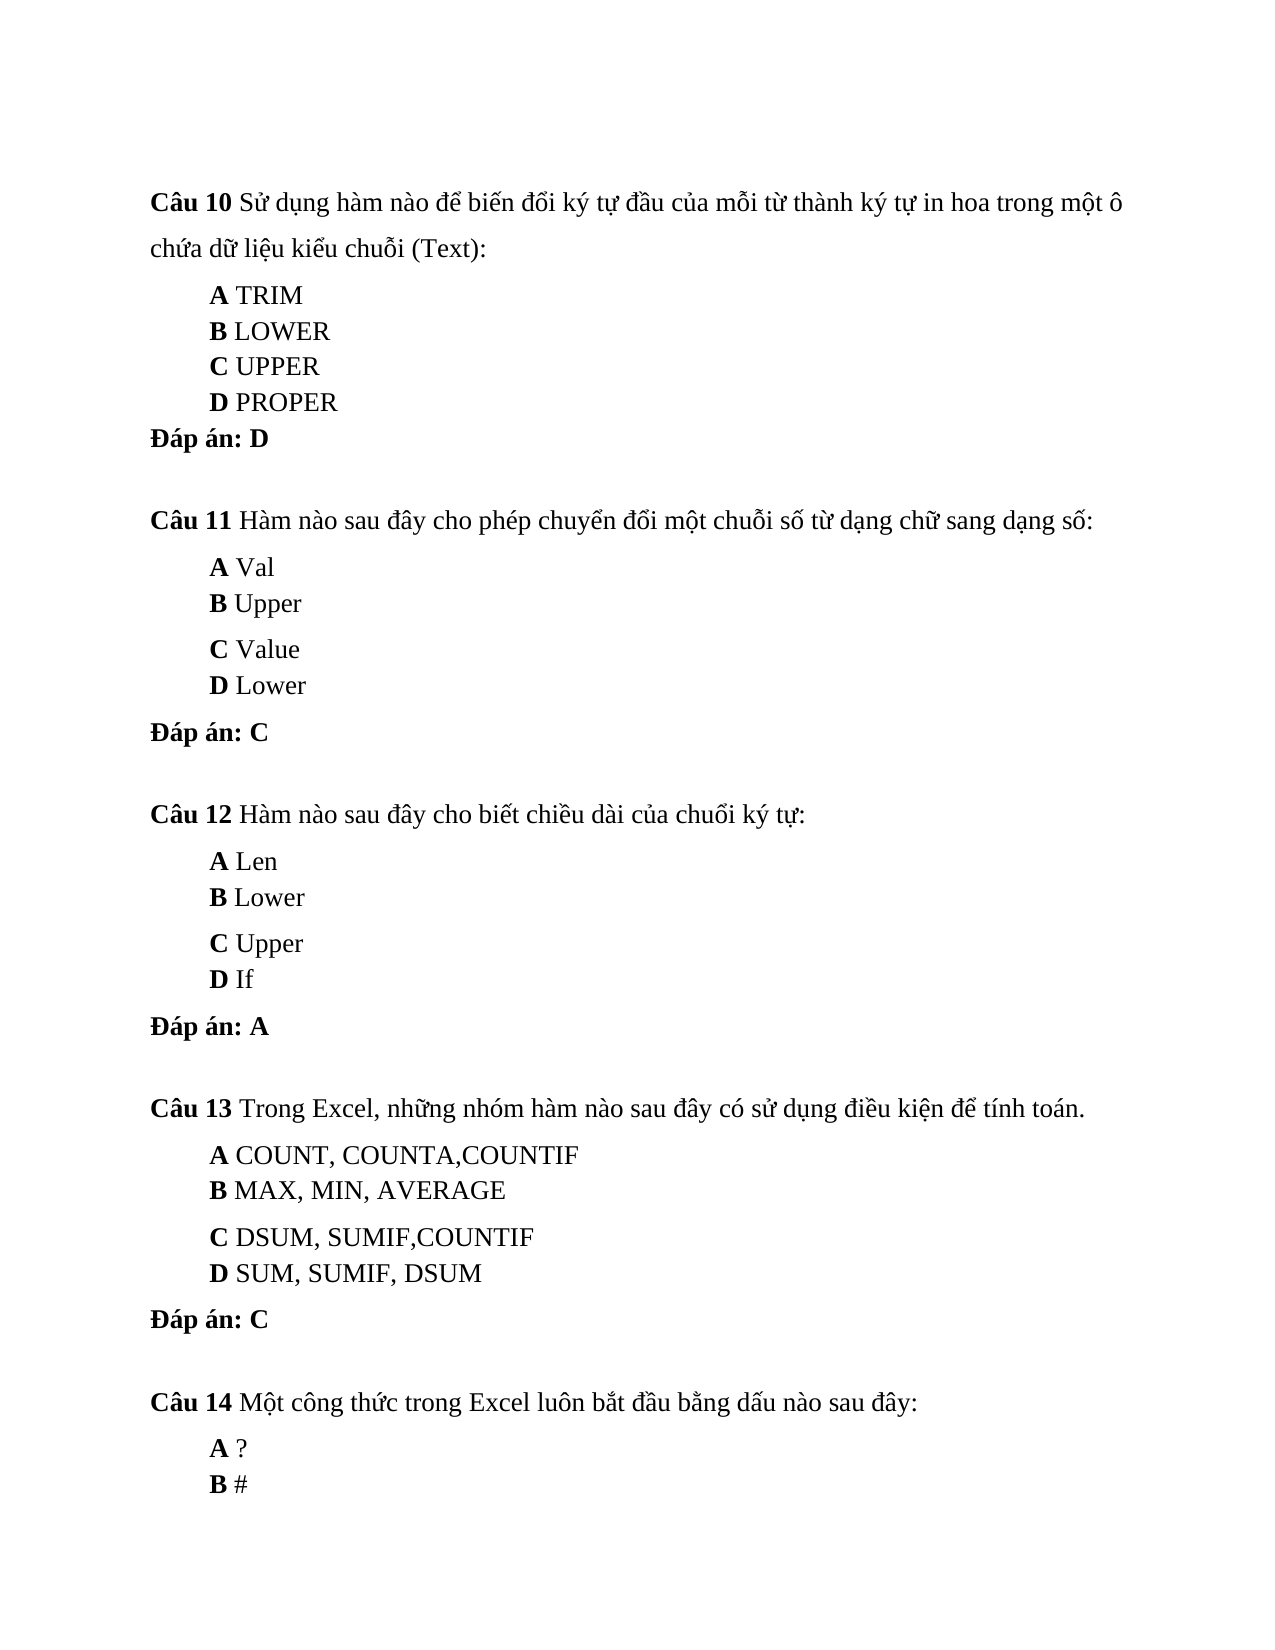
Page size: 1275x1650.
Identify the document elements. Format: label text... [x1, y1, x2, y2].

text Câu 13 Trong Excel, những nhóm hàm nào sau đây có sử dụng điều kiện để tính toán. [150, 1092, 1125, 1123]
text D SUM, SUMIF, DSUM [150, 1257, 1125, 1288]
text D Lower [150, 669, 1125, 700]
text D If [150, 963, 1125, 994]
text B # [150, 1468, 1125, 1499]
text B Upper [150, 587, 1125, 618]
text A COUNT, COUNTA,COUNTIF [150, 1139, 1125, 1170]
text Câu 10 Sử dụng hàm nào để biến đổi ký tự đầu của mỗi từ thành ký tự in hoa trong một ô chứa dữ liệu kiểu chuỗi (Text): [150, 186, 1125, 263]
text Đáp án: A [150, 1010, 1125, 1041]
text Đáp án: D [150, 422, 1125, 453]
text B LOWER [150, 315, 1125, 346]
text Câu 12 Hàm nào sau đây cho biết chiều dài của chuổi ký tự: [150, 798, 1125, 829]
text Câu 14 Một công thức trong Excel luôn bắt đầu bằng dấu nào sau đây: [150, 1386, 1125, 1417]
text C Value [150, 633, 1125, 664]
text A Len [150, 845, 1125, 876]
text Đáp án: C [150, 716, 1125, 747]
text Câu 11 Hàm nào sau đây cho phép chuyển đổi một chuỗi số từ dạng chữ sang dạng số: [150, 504, 1125, 536]
text A Val [150, 551, 1125, 582]
text C DSUM, SUMIF,COUNTIF [150, 1221, 1125, 1252]
text D PROPER [150, 386, 1125, 417]
text A TRIM [150, 279, 1125, 310]
text Đáp án: C [150, 1303, 1125, 1335]
text B Lower [150, 881, 1125, 912]
text A ? [150, 1433, 1125, 1464]
text C UPPER [150, 351, 1125, 382]
text C Upper [150, 927, 1125, 958]
text B MAX, MIN, AVERAGE [150, 1174, 1125, 1206]
